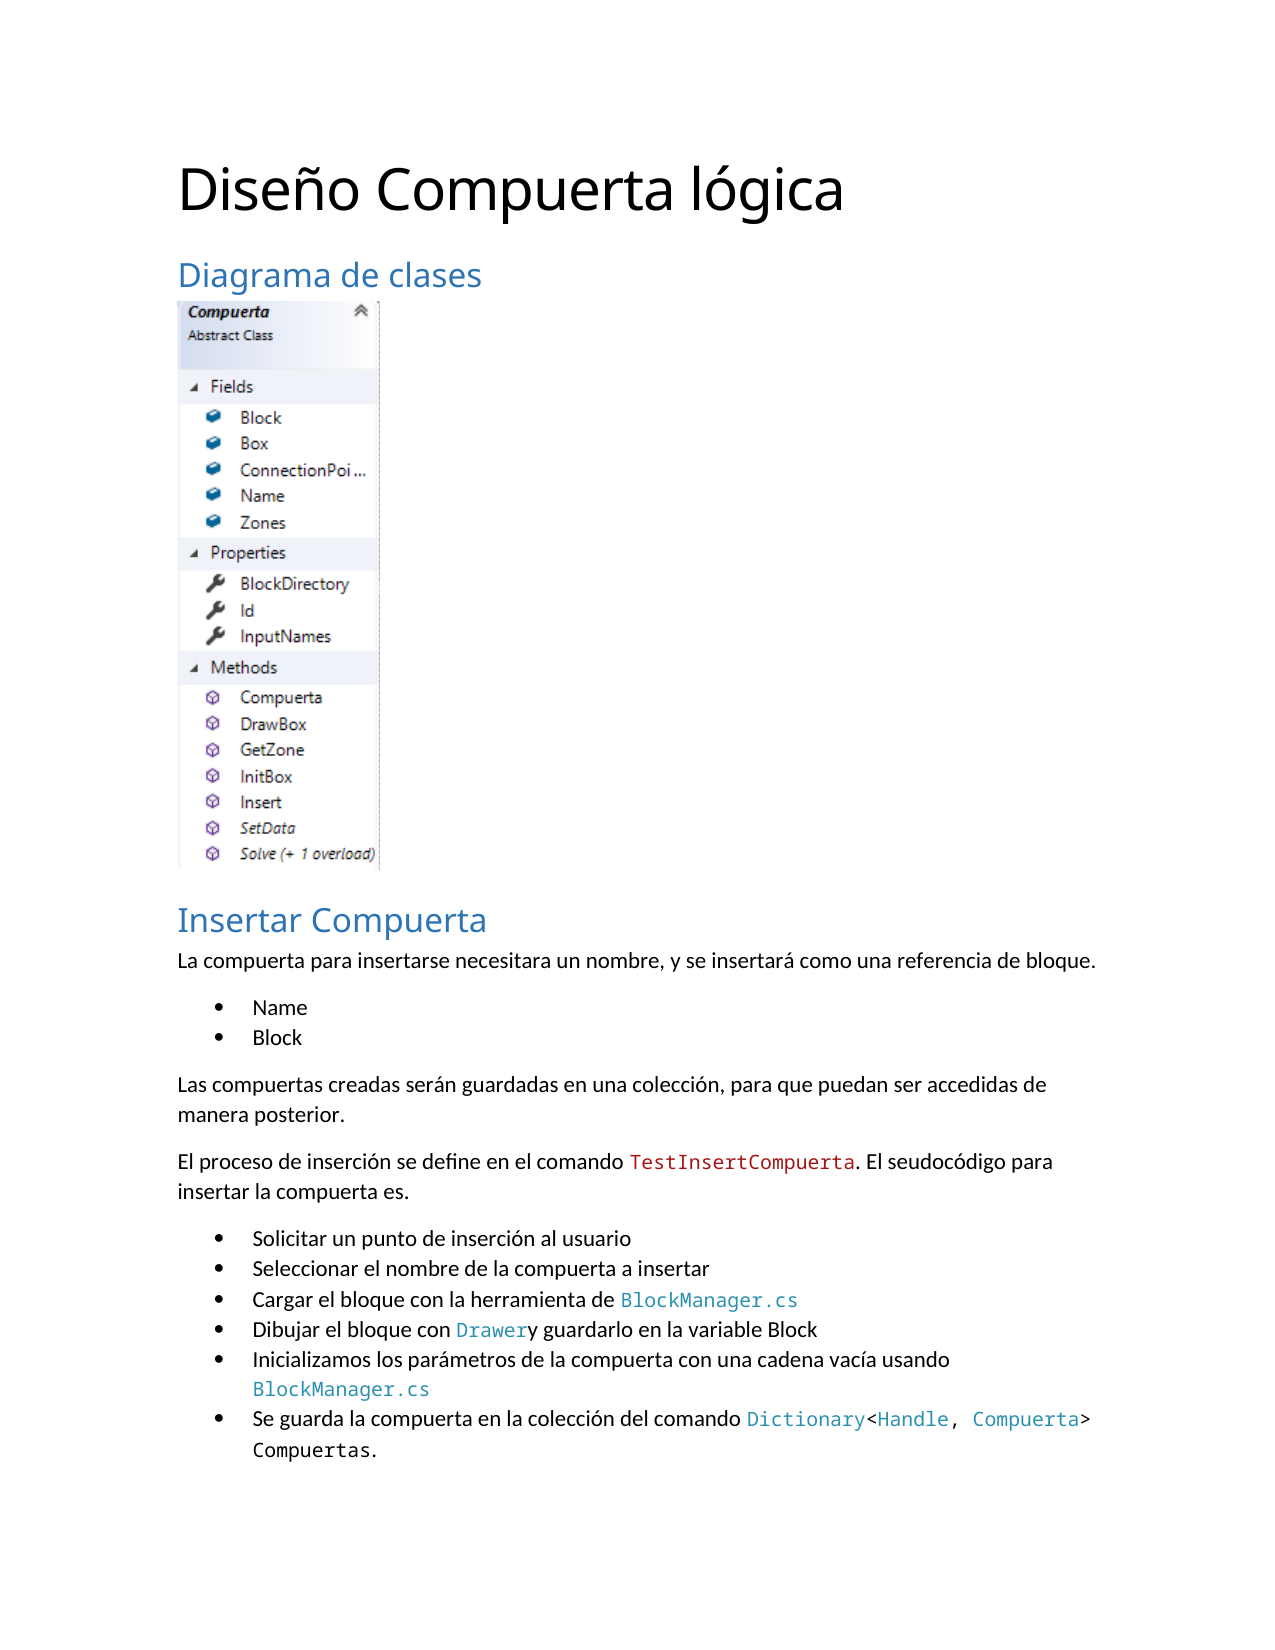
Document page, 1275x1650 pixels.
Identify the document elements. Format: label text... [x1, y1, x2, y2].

text El proceso de inserción se define en el comando TestInsertCompuerta. El seudocódigo para insertar la compuerta es. [177, 1147, 1098, 1205]
list Cargar el bloque con la herramienta de BlockManager.cs [215, 1285, 1098, 1313]
list Solicitar un punto de inserción al usuario [215, 1224, 1098, 1252]
subtitle Diagrama de clases [177, 252, 1098, 297]
list Block [215, 1023, 1098, 1051]
list Seleccionar el nombre de la compuerta a insertar [215, 1254, 1098, 1282]
list Se guarda la compuerta en la colección del comando Dictionary<Handle, Compuerta> Compuertas. [215, 1404, 1098, 1463]
list Dibujar el bloque con Drawery guardarlo en la variable Block [215, 1315, 1098, 1343]
picture [177, 301, 380, 870]
list Name [215, 993, 1098, 1021]
subtitle Insertar Compuerta [177, 897, 1098, 942]
text La compuerta para insertarse necesitara un nombre, y se insertará como una referencia de bloque. [177, 946, 1098, 974]
text Las compuertas creadas serán guardadas en una colección, para que puedan ser accedidas de manera posterior. [177, 1070, 1098, 1128]
list Inicializamos los parámetros de la compuerta con una cadena vacía usando BlockManager.cs [215, 1345, 1098, 1402]
title Diseño Compuerta lógica [177, 148, 1098, 227]
